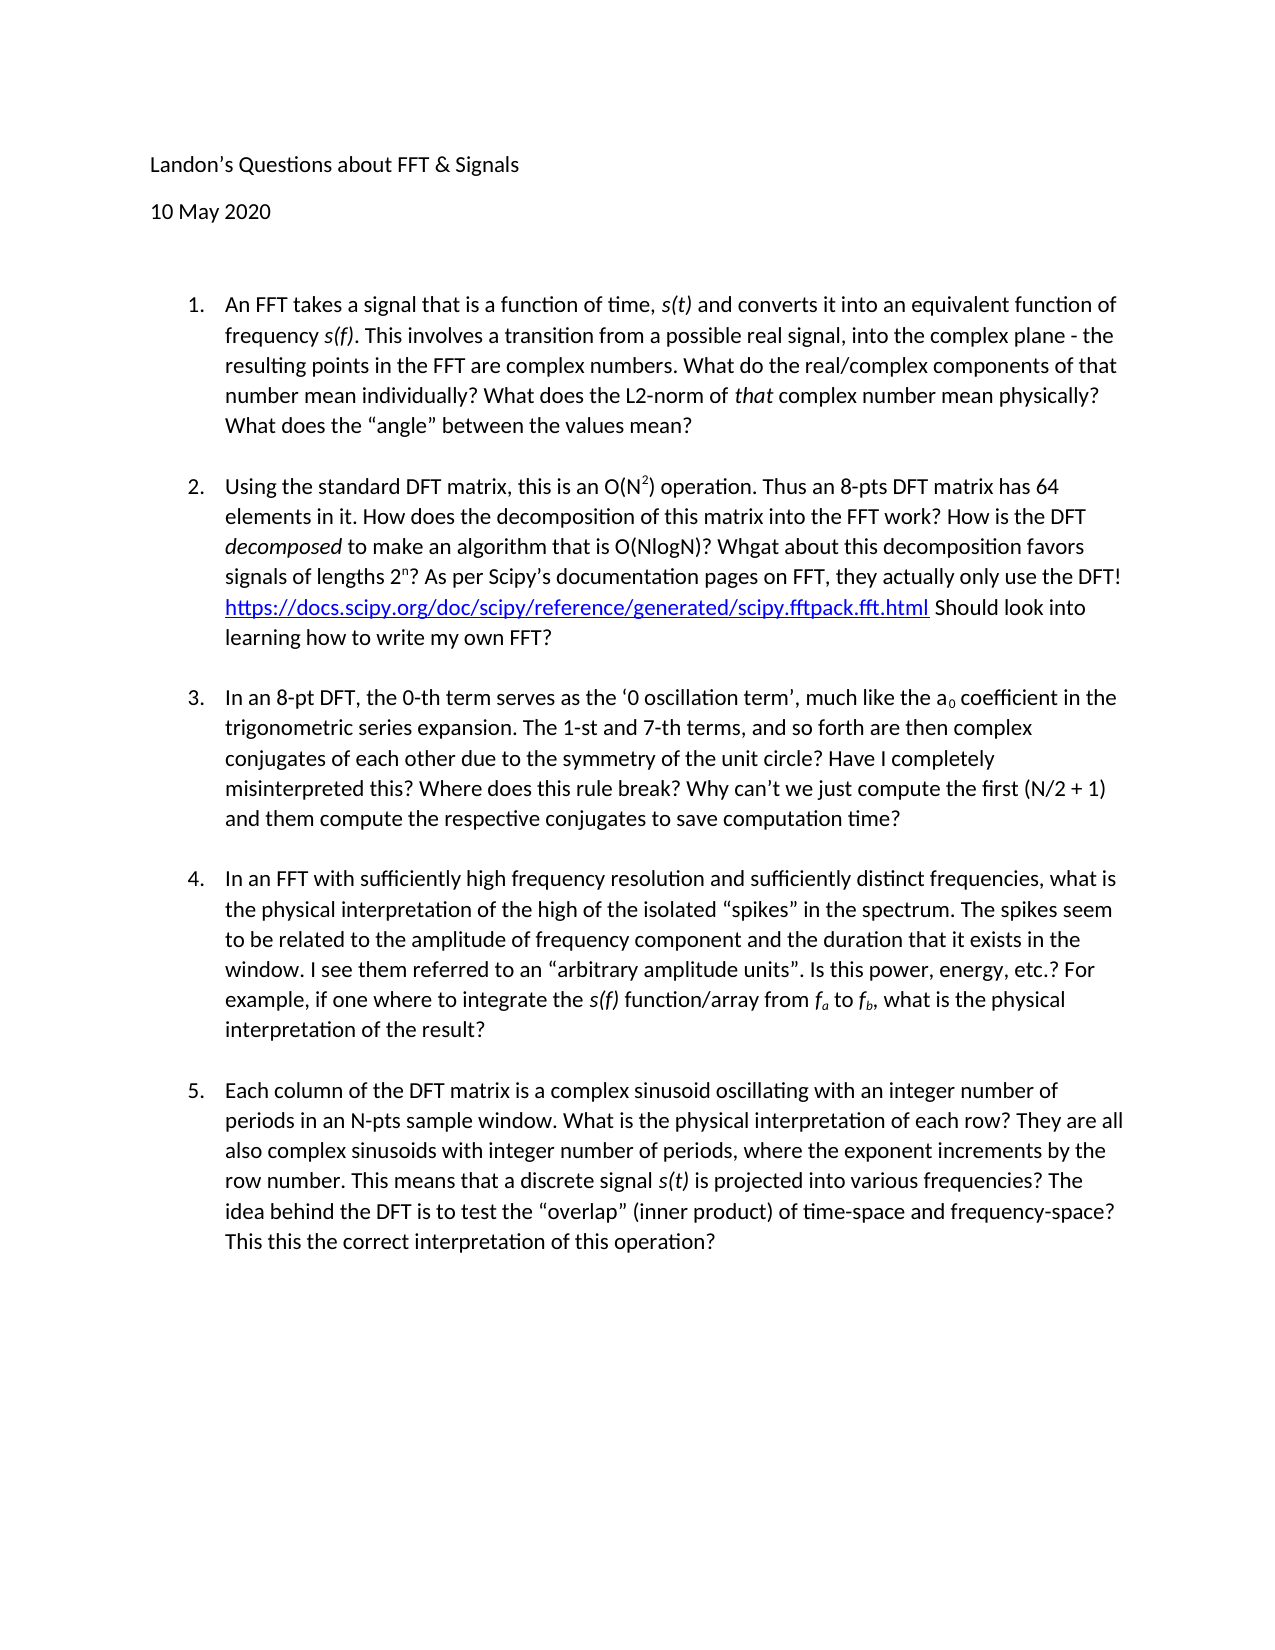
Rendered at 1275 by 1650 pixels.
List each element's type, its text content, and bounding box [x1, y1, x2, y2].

list In an 8-pt DFT, the 0-th term serves as the ‘0 oscillation term’, much like the a0 coefficient in the trigonometric series expansion. The 1-st and 7-th terms, and so forth are then complex conjugates of each other due to the symmetry of the unit circle? Have I completely misinterpreted this? Where does this rule break? Why can’t we just compute the first (N/2 + 1) and them compute the respective conjugates to save computation time? [187, 683, 1125, 832]
list In an FFT with sufficiently high frequency resolution and sufficiently distinct frequencies, what is the physical interpretation of the high of the isolated “spikes” in the spectrum. The spikes seem to be related to the amplitude of frequency component and the duration that it exists in the window. I see them referred to an “arbitrary amplitude units”. Is this power, energy, etc.? For example, if one where to integrate the s(f) function/array from fa to fb, what is the physical interpretation of the result? [187, 864, 1125, 1044]
text Landon’s Questions about FFT & Signals [150, 150, 1125, 178]
list An FFT takes a signal that is a function of time, s(t) and converts it into an equivalent function of frequency s(f). This involves a transition from a possible real signal, into the complex plane - the resulting points in the FFT are complex numbers. What do the real/complex components of that number mean individually? What does the L2-norm of that complex number mean physically? What does the “angle” between the values mean? [187, 291, 1125, 439]
list Each column of the DFT matrix is a complex sinusoid oscillating with an integer number of periods in an N-pts sample window. What is the physical interpretation of each row? They are all also complex sinusoids with integer number of periods, where the exponent increments by the row number. This means that a discrete signal s(t) is projected into various frequencies? The idea behind the DFT is to test the “overlap” (inner product) of time-space and frequency-space? This this the correct interpretation of this operation? [187, 1076, 1125, 1255]
text 10 May 2020 [150, 197, 1125, 225]
list Using the standard DFT matrix, this is an O(N2) operation. Thus an 8-pts DFT matrix has 64 elements in it. How does the decomposition of this matrix into the FFT work? How is the DFT decomposed to make an algorithm that is O(NlogN)? Whgat about this decomposition favors signals of lengths 2n? As per Scipy’s documentation pages on FFT, they actually only use the DFT! https://docs.scipy.org/doc/scipy/reference/generated/scipy.fftpack.fft.html Should look into learning how to write my own FFT? [187, 472, 1125, 651]
